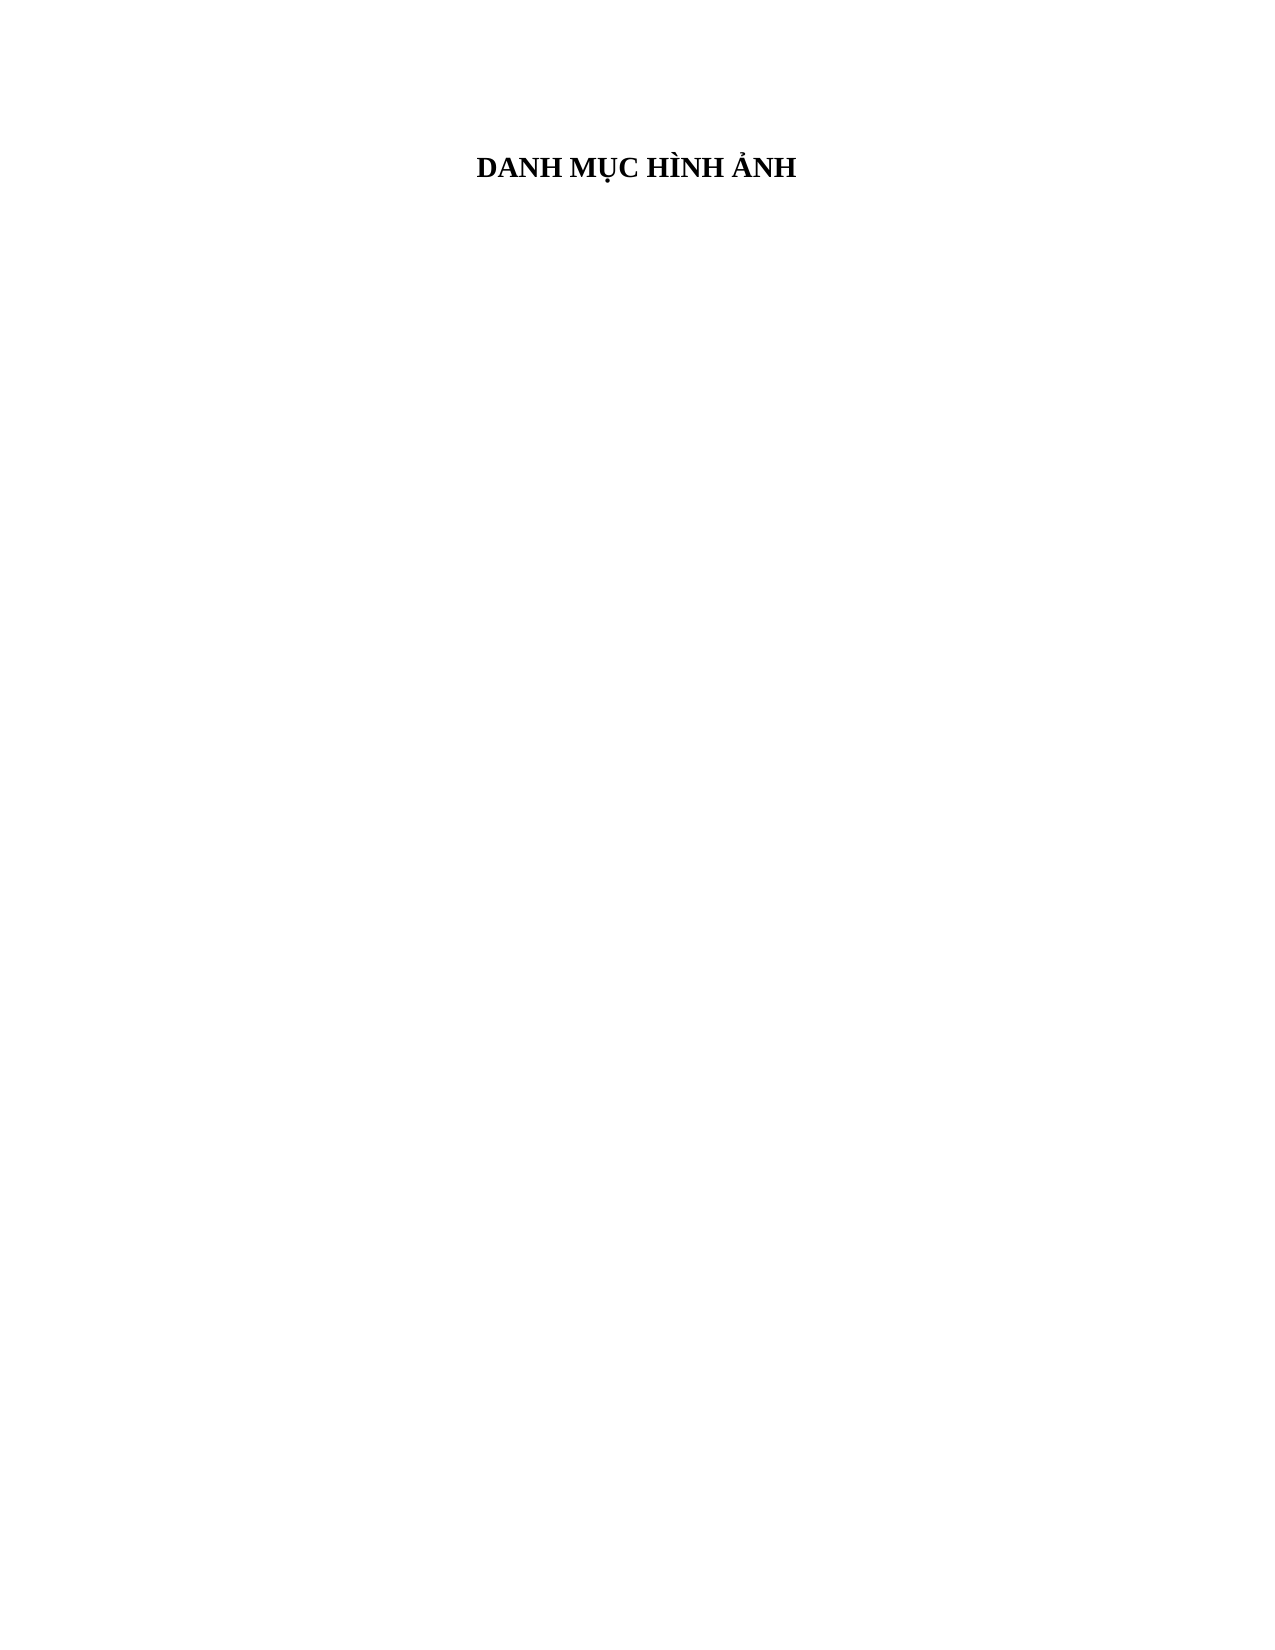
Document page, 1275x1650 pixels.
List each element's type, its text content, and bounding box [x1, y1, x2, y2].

text DANH MỤC HÌNH ẢNH [148, 150, 1125, 183]
